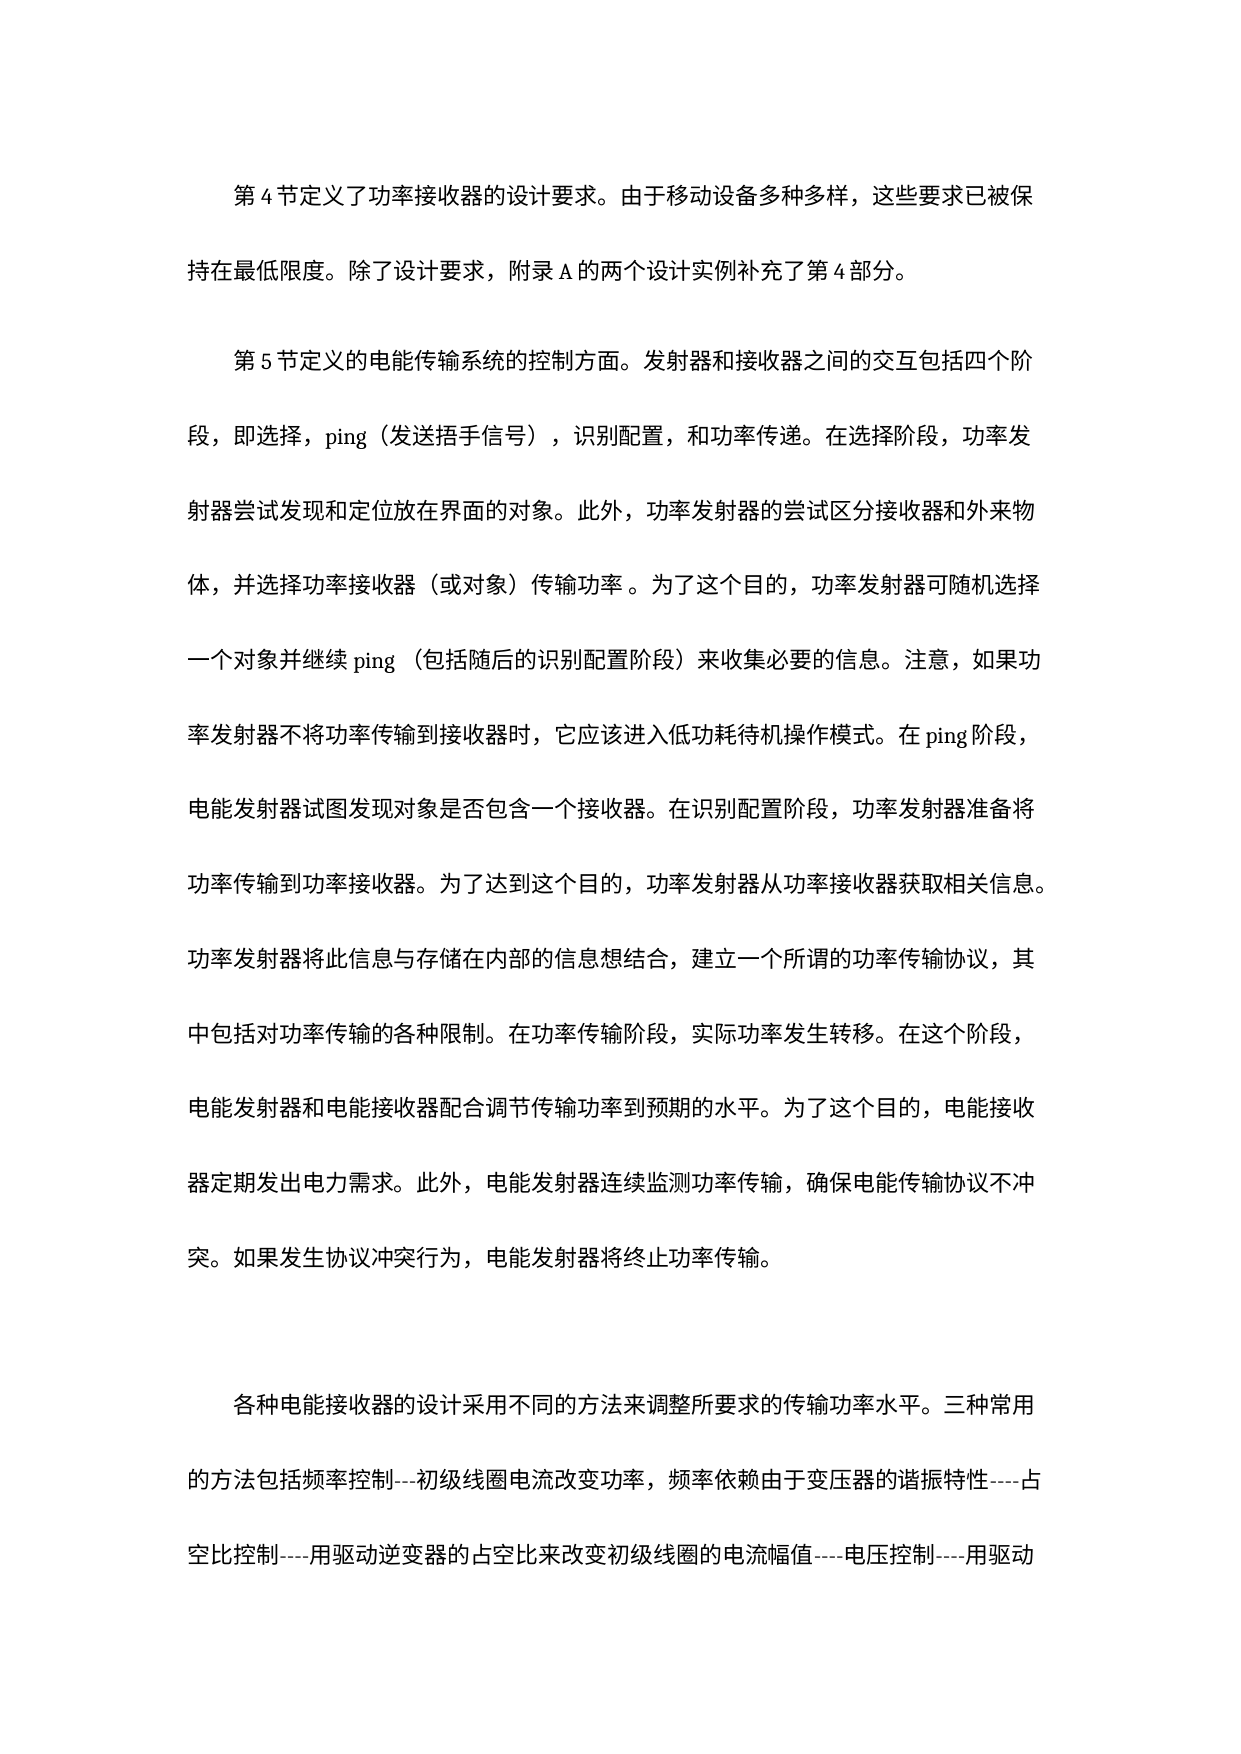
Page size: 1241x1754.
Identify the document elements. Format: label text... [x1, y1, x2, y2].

text 第4节定义了功率接收器的设计要求。由于移动设备多种多样，这些要求已被保持在最低限度。除了设计要求，附录A的两个设计实例补充了第4部分。 [187, 162, 1053, 302]
text 第5节定义的电能传输系统的控制方面。发射器和接收器之间的交互包括四个阶段，即选择，ping（发送捂手信号），识别配置，和功率传递。在选择阶段，功率发射器尝试发现和定位放在界面的对象。此外，功率发射器的尝试区分接收器和外来物体，并选择功率接收器（或对象）传输功率 。为了这个目的，功率发射器可随机选择一个对象并继续 ping （包括随后的识别配置阶段）来收集必要的信息。注意，如果功率发射器不将功率传输到接收器时，它应该进入低功耗待机操作模式。在ping阶段，电能发射器试图发现对象是否包含一个接收器。在识别配置阶段，功率发射器准备将功率传输到功率接收器。为了达到这个目的，功率发射器从功率接收器获取相关信息。功率发射器将此信息与存储在内部的信息想结合，建立一个所谓的功率传输协议，其中包括对功率传输的各种限制。在功率传输阶段，实际功率发生转移。在这个阶段，电能发射器和电能接收器配合调节传输功率到预期的水平。为了这个目的，电能接收器定期发出电力需求。此外，电能发射器连续监测功率传输，确保电能传输协议不冲突。如果发生协议冲突行为，电能发射器将终止功率传输。 [187, 327, 1053, 1289]
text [187, 1372, 1053, 1586]
